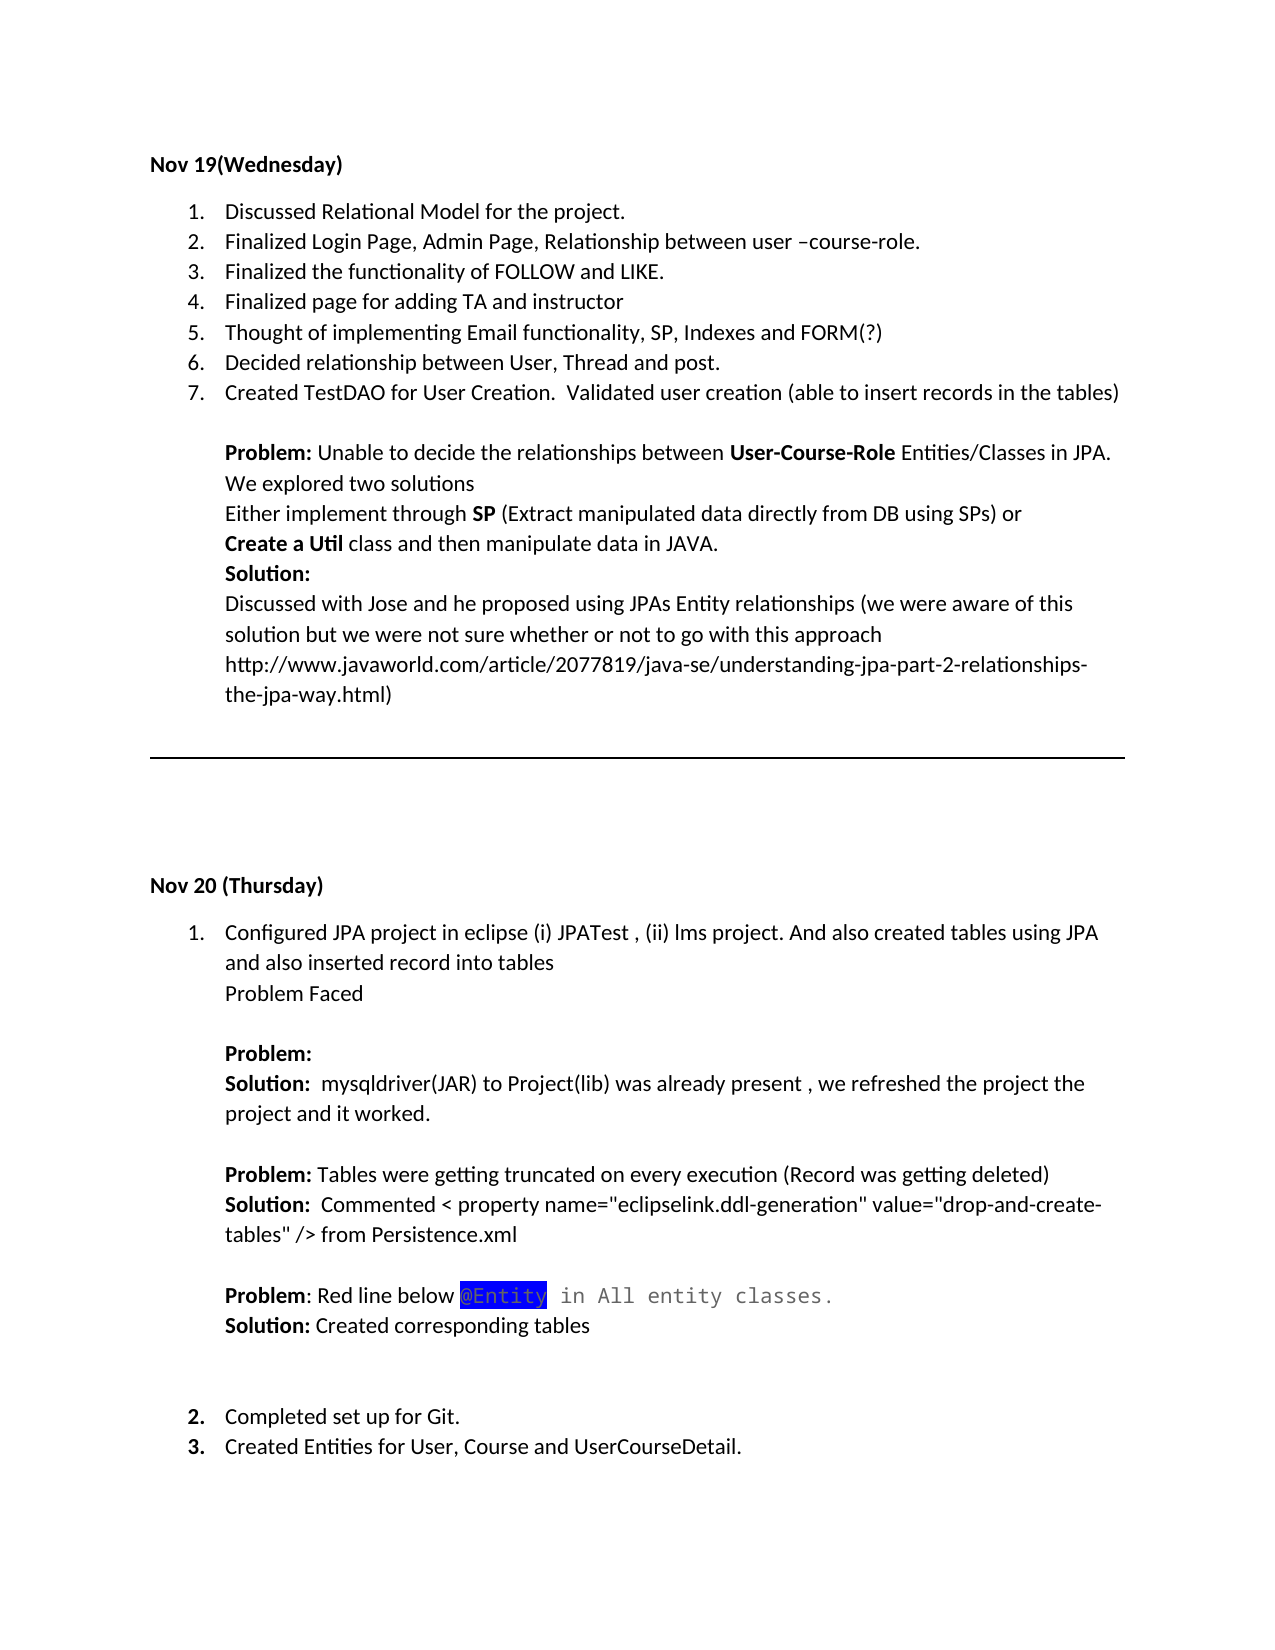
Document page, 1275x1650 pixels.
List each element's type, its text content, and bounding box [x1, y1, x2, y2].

list Solution: Created corresponding tables [225, 1311, 1125, 1339]
list Finalized the functionality of FOLLOW and LIKE. [187, 257, 1125, 285]
text Nov 20 (Thursday) [150, 871, 1125, 899]
list Problem: Tables were getting truncated on every execution (Record was getting deleted) [225, 1160, 1125, 1188]
list Solution: [225, 559, 1125, 587]
list Created Entities for User, Course and UserCourseDetail. [187, 1432, 1125, 1460]
list Solution: Commented < property name="eclipselink.ddl-generation" value="drop-and-create-tables" /> from Persistence.xml [225, 1190, 1125, 1248]
list Problem Faced [225, 979, 1125, 1007]
list Discussed Relational Model for the project. [187, 197, 1125, 225]
list Thought of implementing Email functionality, SP, Indexes and FORM(?) [187, 318, 1125, 346]
list Problem: Unable to decide the relationships between User-Course-Role Entities/Classes in JPA. We explored two solutions [225, 438, 1125, 497]
list Decided relationship between User, Thread and post. [187, 348, 1125, 376]
list Problem: Red line below @Entity in All entity classes. [225, 1281, 460, 1309]
list Created TestDAO for User Creation. Validated user creation (able to insert records in the tables) [187, 378, 1125, 406]
text Nov 19(Wednesday) [150, 150, 1125, 178]
list Discussed with Jose and he proposed using JPAs Entity relationships (we were aware of this solution but we were not sure whether or not to go with this approach http://www.javaworld.com/article/2077819/java-se/understanding-jpa-part-2-relationships-the-jpa-way.html) [225, 589, 1125, 708]
list Configured JPA project in eclipse (i) JPATest , (ii) lms project. And also created tables using JPA and also inserted record into tables [187, 918, 1125, 976]
list Problem: [225, 1039, 1125, 1067]
list Either implement through SP (Extract manipulated data directly from DB using SPs) or [225, 499, 1125, 527]
list Finalized Login Page, Admin Page, Relationship between user –course-role. [187, 227, 1125, 255]
list Solution: mysqldriver(JAR) to Project(lib) was already present , we refreshed the project the project and it worked. [225, 1069, 1125, 1127]
list Problem: Red line below @Entity in All entity classes. [547, 1281, 1125, 1309]
list Completed set up for Git. [187, 1402, 1125, 1430]
list Finalized page for adding TA and instructor [187, 287, 1125, 316]
list Create a Util class and then manipulate data in JAVA. [225, 529, 1125, 557]
